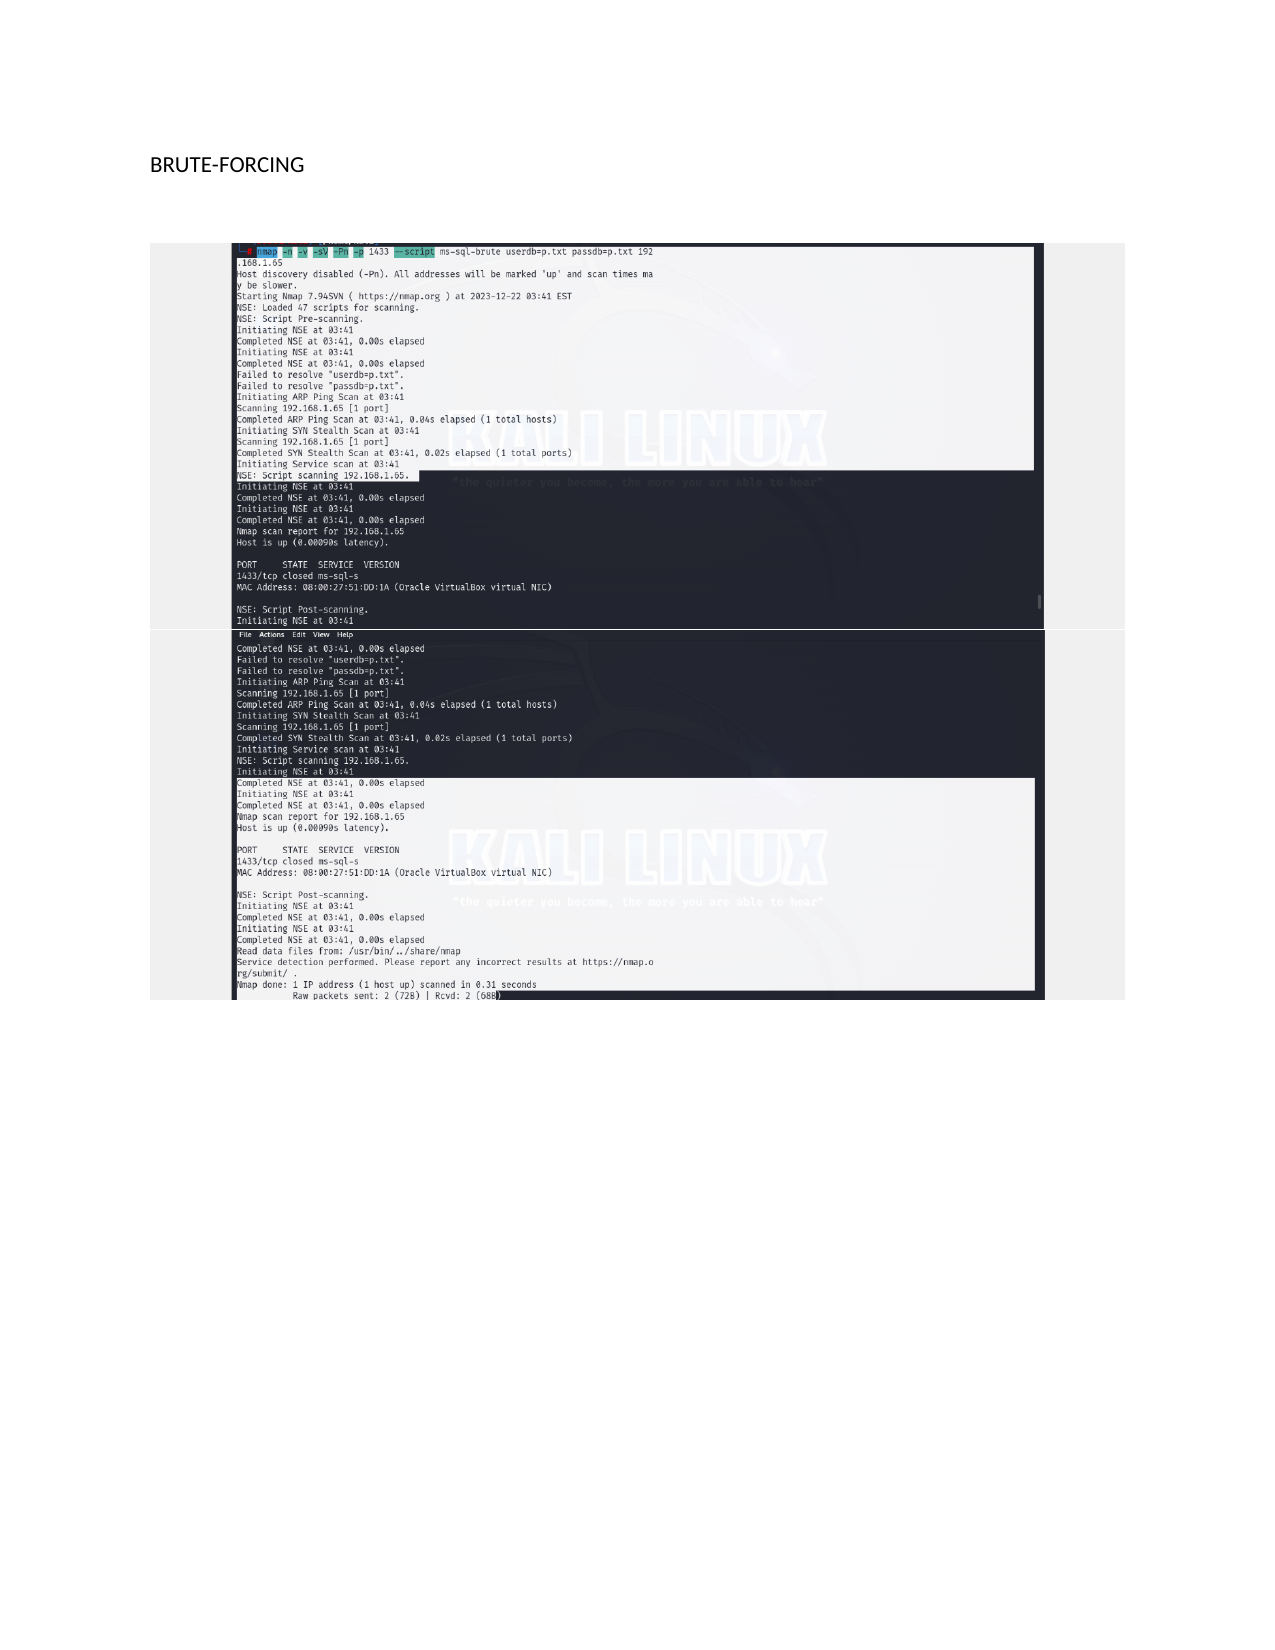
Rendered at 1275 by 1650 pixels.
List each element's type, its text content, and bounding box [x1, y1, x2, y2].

text BRUTE-FORCING [150, 150, 1125, 178]
picture [150, 630, 1125, 1000]
picture [150, 243, 1125, 629]
